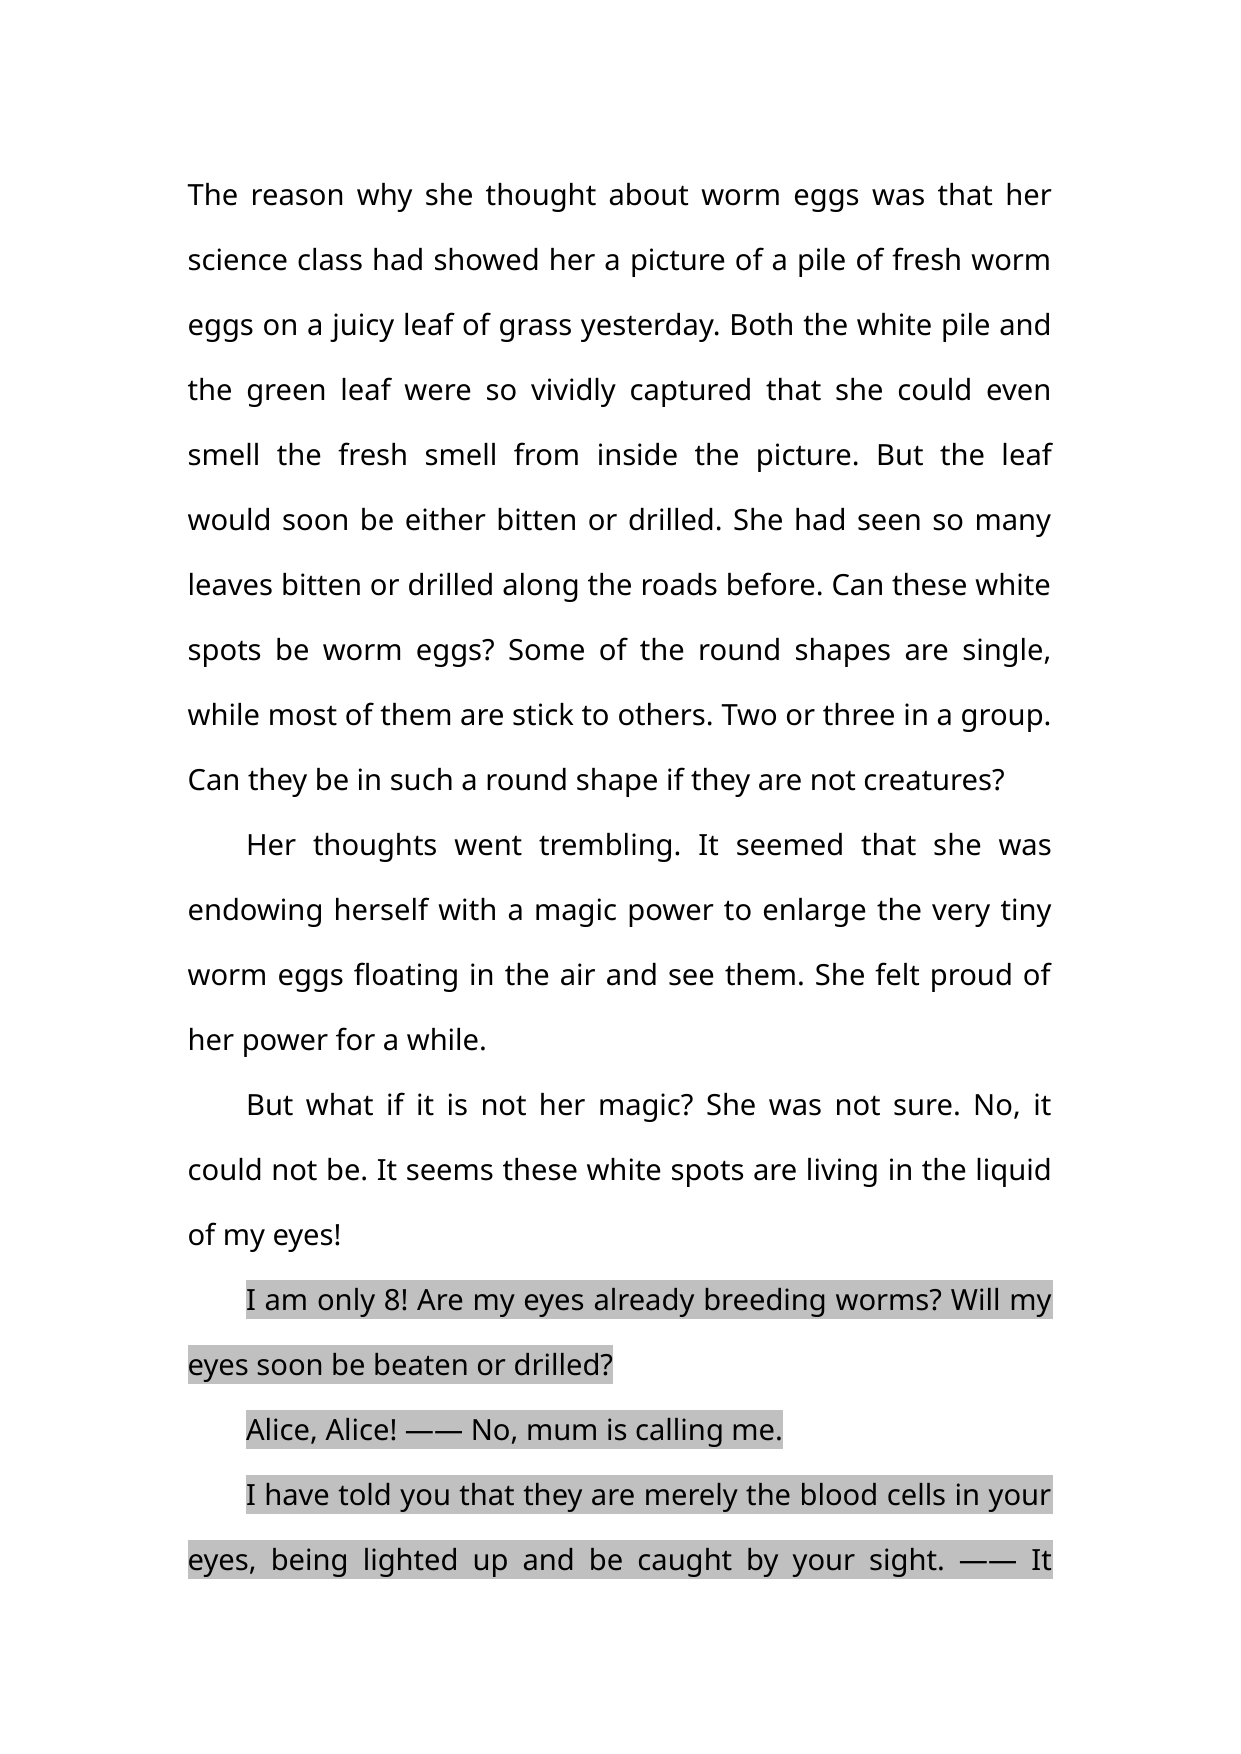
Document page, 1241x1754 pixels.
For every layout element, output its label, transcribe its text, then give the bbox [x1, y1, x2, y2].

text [187, 1462, 1053, 1592]
text Her thoughts went trembling. It seemed that she was endowing herself with a magic power to enlarge the very tiny worm eggs floating in the air and see them. She felt proud of her power for a while. [187, 812, 1053, 1072]
text I am only 8! Are my eyes already breeding worms? Will my eyes soon be beaten or drilled? [187, 1267, 1053, 1397]
text Alice, Alice! —— No, mum is calling me. [187, 1397, 1053, 1462]
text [187, 162, 1053, 812]
text But what if it is not her magic? She was not sure. No, it could not be. It seems these white spots are living in the liquid of my eyes! [187, 1072, 1053, 1267]
